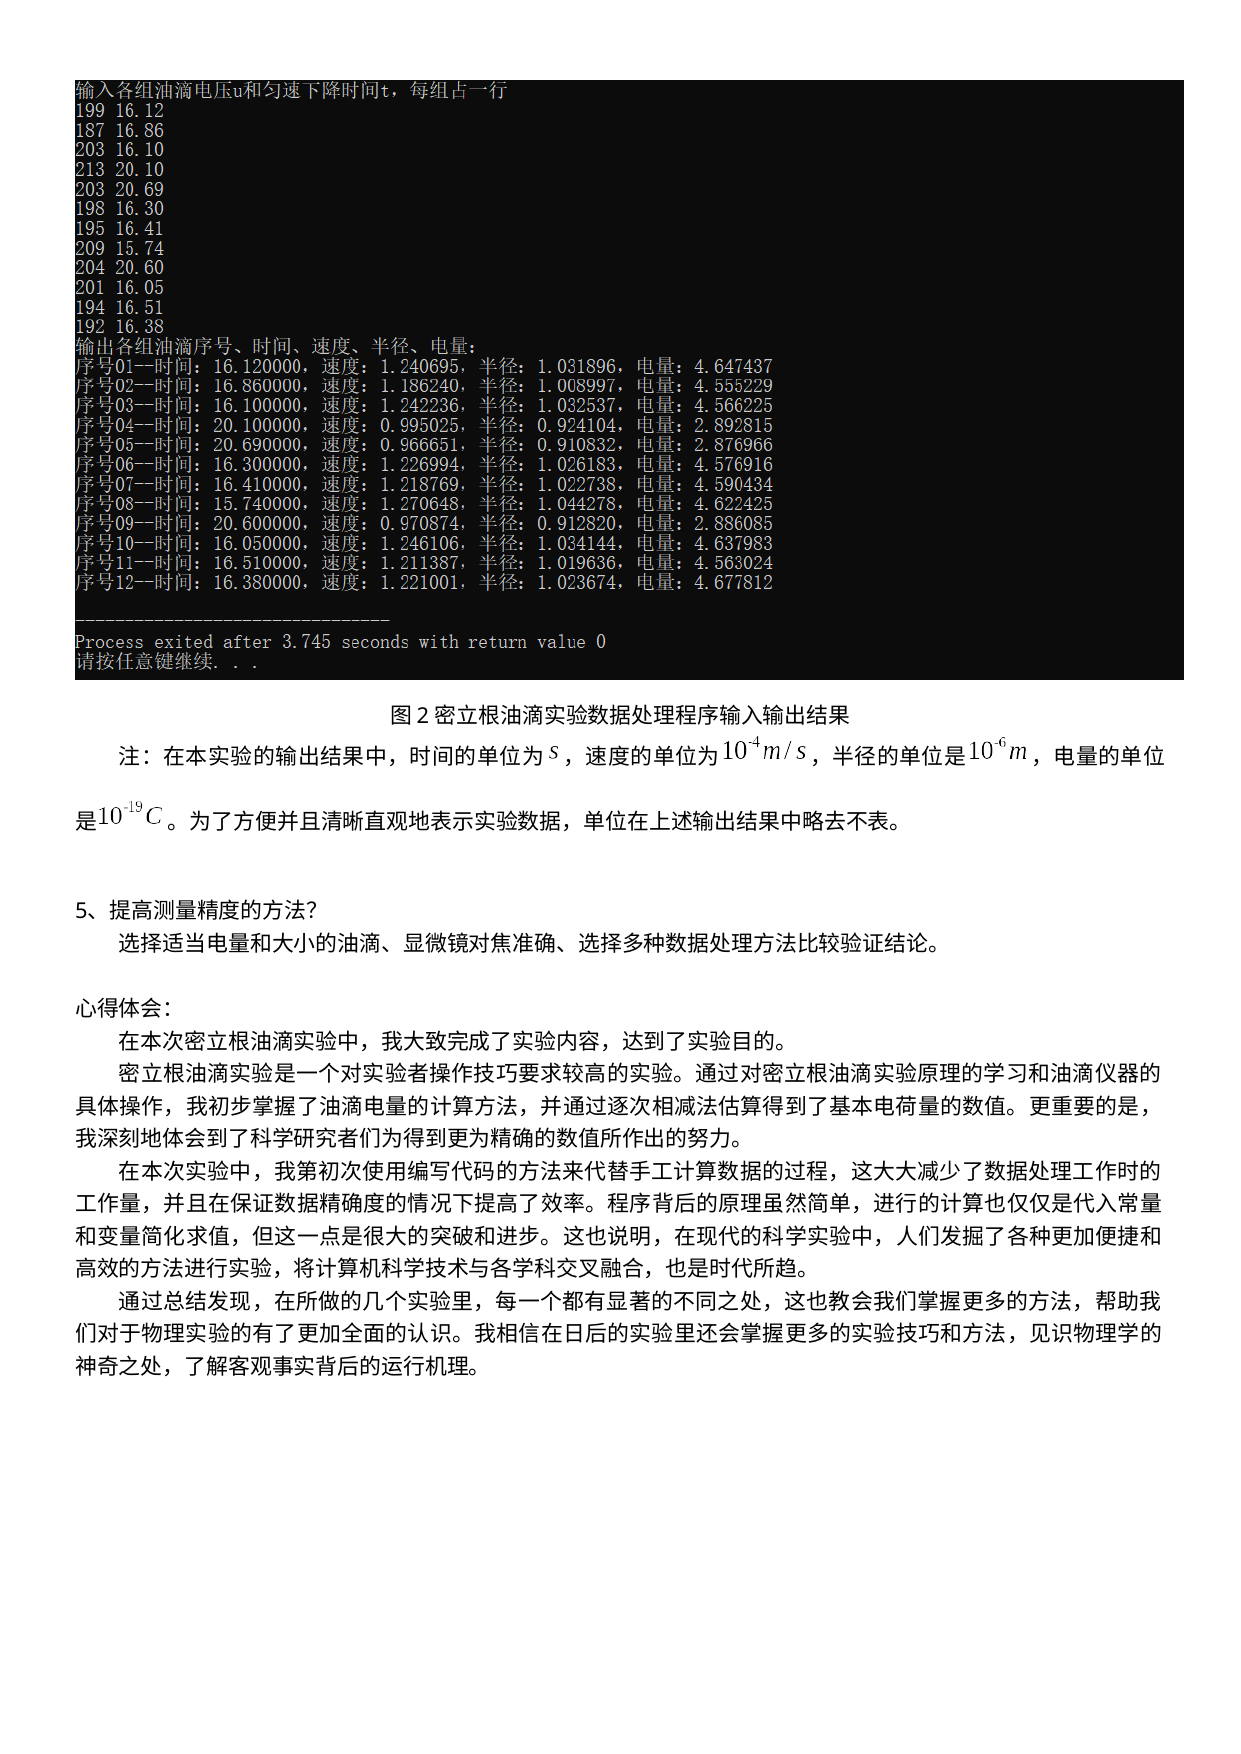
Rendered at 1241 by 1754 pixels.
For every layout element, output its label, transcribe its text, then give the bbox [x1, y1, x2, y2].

list 心得体会： [75, 991, 1165, 1023]
list 图2 密立根油滴实验数据处理程序输入输出结果 [75, 698, 1165, 731]
list 在本次密立根油滴实验中，我大致完成了实验内容，达到了实验目的。 [75, 1023, 1165, 1056]
picture [75, 80, 1184, 680]
list 通过总结发现，在所做的几个实验里，每一个都有显著的不同之处，这也教会我们掌握更多的方法，帮助我们对于物理实验的有了更加全面的认识。我相信在日后的实验里还会掌握更多的实验技巧和方法，见识物理学的神奇之处，了解客观事实背后的运行机理。 [75, 1283, 1165, 1381]
list 密立根油滴实验是一个对实验者操作技巧要求较高的实验。通过对密立根油滴实验原理的学习和油滴仪器的具体操作，我初步掌握了油滴电量的计算方法，并通过逐次相减法估算得到了基本电荷量的数值。更重要的是，我深刻地体会到了科学研究者们为得到更为精确的数值所作出的努力。 [75, 1056, 1165, 1153]
list 选择适当电量和大小的油滴、显微镜对焦准确、选择多种数据处理方法比较验证结论。 [75, 926, 1165, 958]
list 注：在本实验的输出结果中，时间的单位为，速度的单位为，半径的单位是，电量的单位是。为了方便并且清晰直观地表示实验数据，单位在上述输出结果中略去不表。 [75, 731, 1165, 861]
list 在本次实验中，我第初次使用编写代码的方法来代替手工计算数据的过程，这大大减少了数据处理工作时的工作量，并且在保证数据精确度的情况下提高了效率。程序背后的原理虽然简单，进行的计算也仅仅是代入常量和变量简化求值，但这一点是很大的突破和进步。这也说明，在现代的科学实验中，人们发掘了各种更加便捷和高效的方法进行实验，将计算机科学技术与各学科交叉融合，也是时代所趋。 [75, 1153, 1165, 1283]
list 提高测量精度的方法？ [75, 893, 1165, 926]
